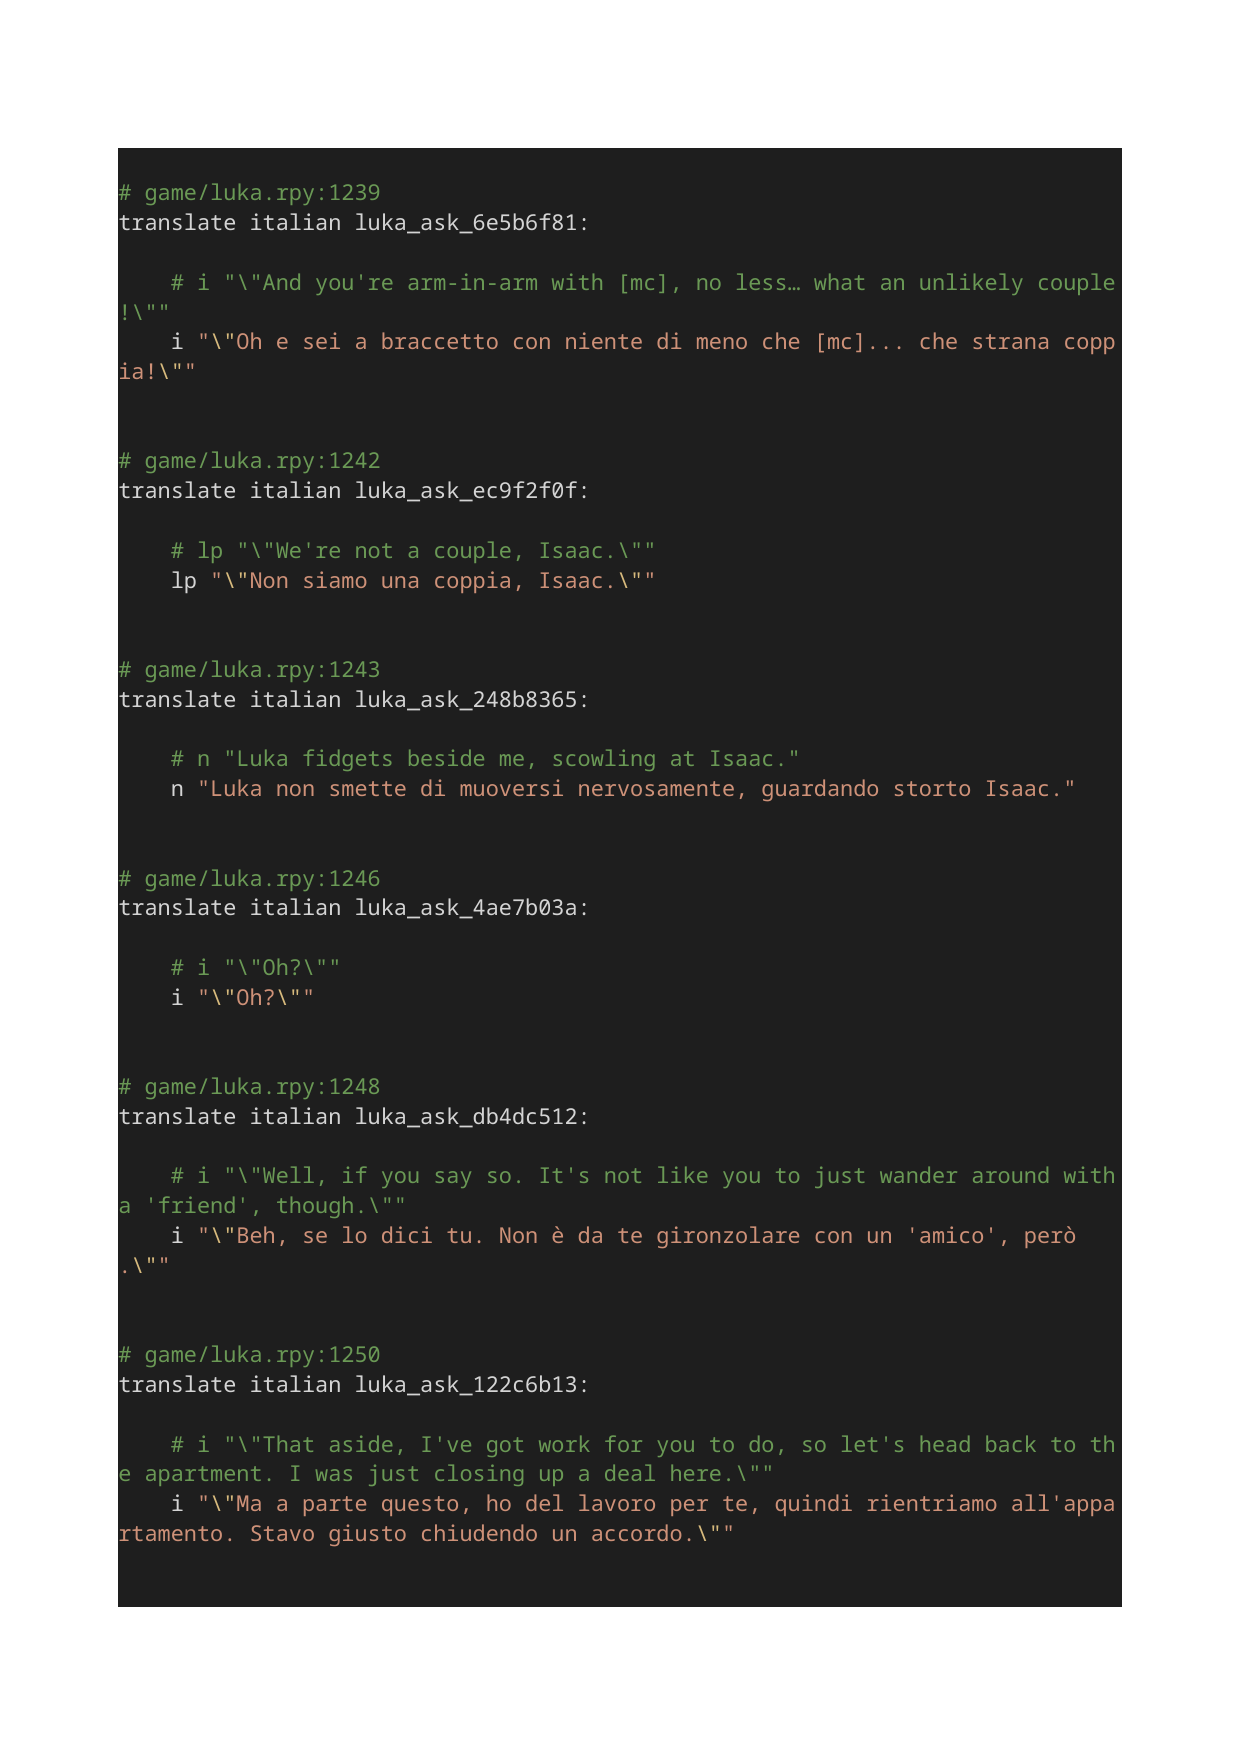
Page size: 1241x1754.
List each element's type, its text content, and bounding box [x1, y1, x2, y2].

text # i "\"And you're arm-in-arm with [mc], no less… what an unlikely couple!\"" [118, 267, 1122, 326]
text i "\"Ma a parte questo, ho del lavoro per te, quindi rientriamo all'appartamento. Stavo giusto chiudendo un accordo.\"" [118, 1488, 1122, 1548]
text # game/luka.rpy:1250 [118, 1339, 1122, 1369]
text n "Luka non smette di muoversi nervosamente, guardando storto Isaac." [118, 773, 1122, 803]
text # game/luka.rpy:1242 [118, 446, 1122, 475]
text # game/luka.rpy:1239 [118, 177, 1122, 207]
text # i "\"That aside, I've got work for you to do, so let's head back to the apartment. I was just closing up a deal here.\"" [118, 1429, 1122, 1488]
text translate italian luka_ask_db4dc512: [118, 1101, 1122, 1131]
text # game/luka.rpy:1243 [118, 654, 1122, 684]
text i "\"Beh, se lo dici tu. Non è da te gironzolare con un 'amico', però.\"" [118, 1220, 1122, 1280]
text i "\"Oh e sei a braccetto con niente di meno che [mc]... che strana coppia!\"" [118, 326, 1122, 386]
text translate italian luka_ask_122c6b13: [118, 1369, 1122, 1399]
text translate italian luka_ask_4ae7b03a: [118, 892, 1122, 922]
text lp "\"Non siamo una coppia, Isaac.\"" [118, 565, 1122, 594]
text # n "Luka fidgets beside me, scowling at Isaac." [118, 743, 1122, 773]
text # i "\"Well, if you say so. It's not like you to just wander around with a 'friend', though.\"" [118, 1161, 1122, 1220]
text # game/luka.rpy:1246 [118, 863, 1122, 892]
text translate italian luka_ask_ec9f2f0f: [118, 475, 1122, 505]
text translate italian luka_ask_6e5b6f81: [118, 207, 1122, 237]
text # i "\"Oh?\"" [118, 952, 1122, 982]
text i "\"Oh?\"" [118, 982, 1122, 1012]
text # game/luka.rpy:1248 [118, 1071, 1122, 1101]
text translate italian luka_ask_248b8365: [118, 684, 1122, 714]
text # lp "\"We're not a couple, Isaac.\"" [118, 535, 1122, 565]
